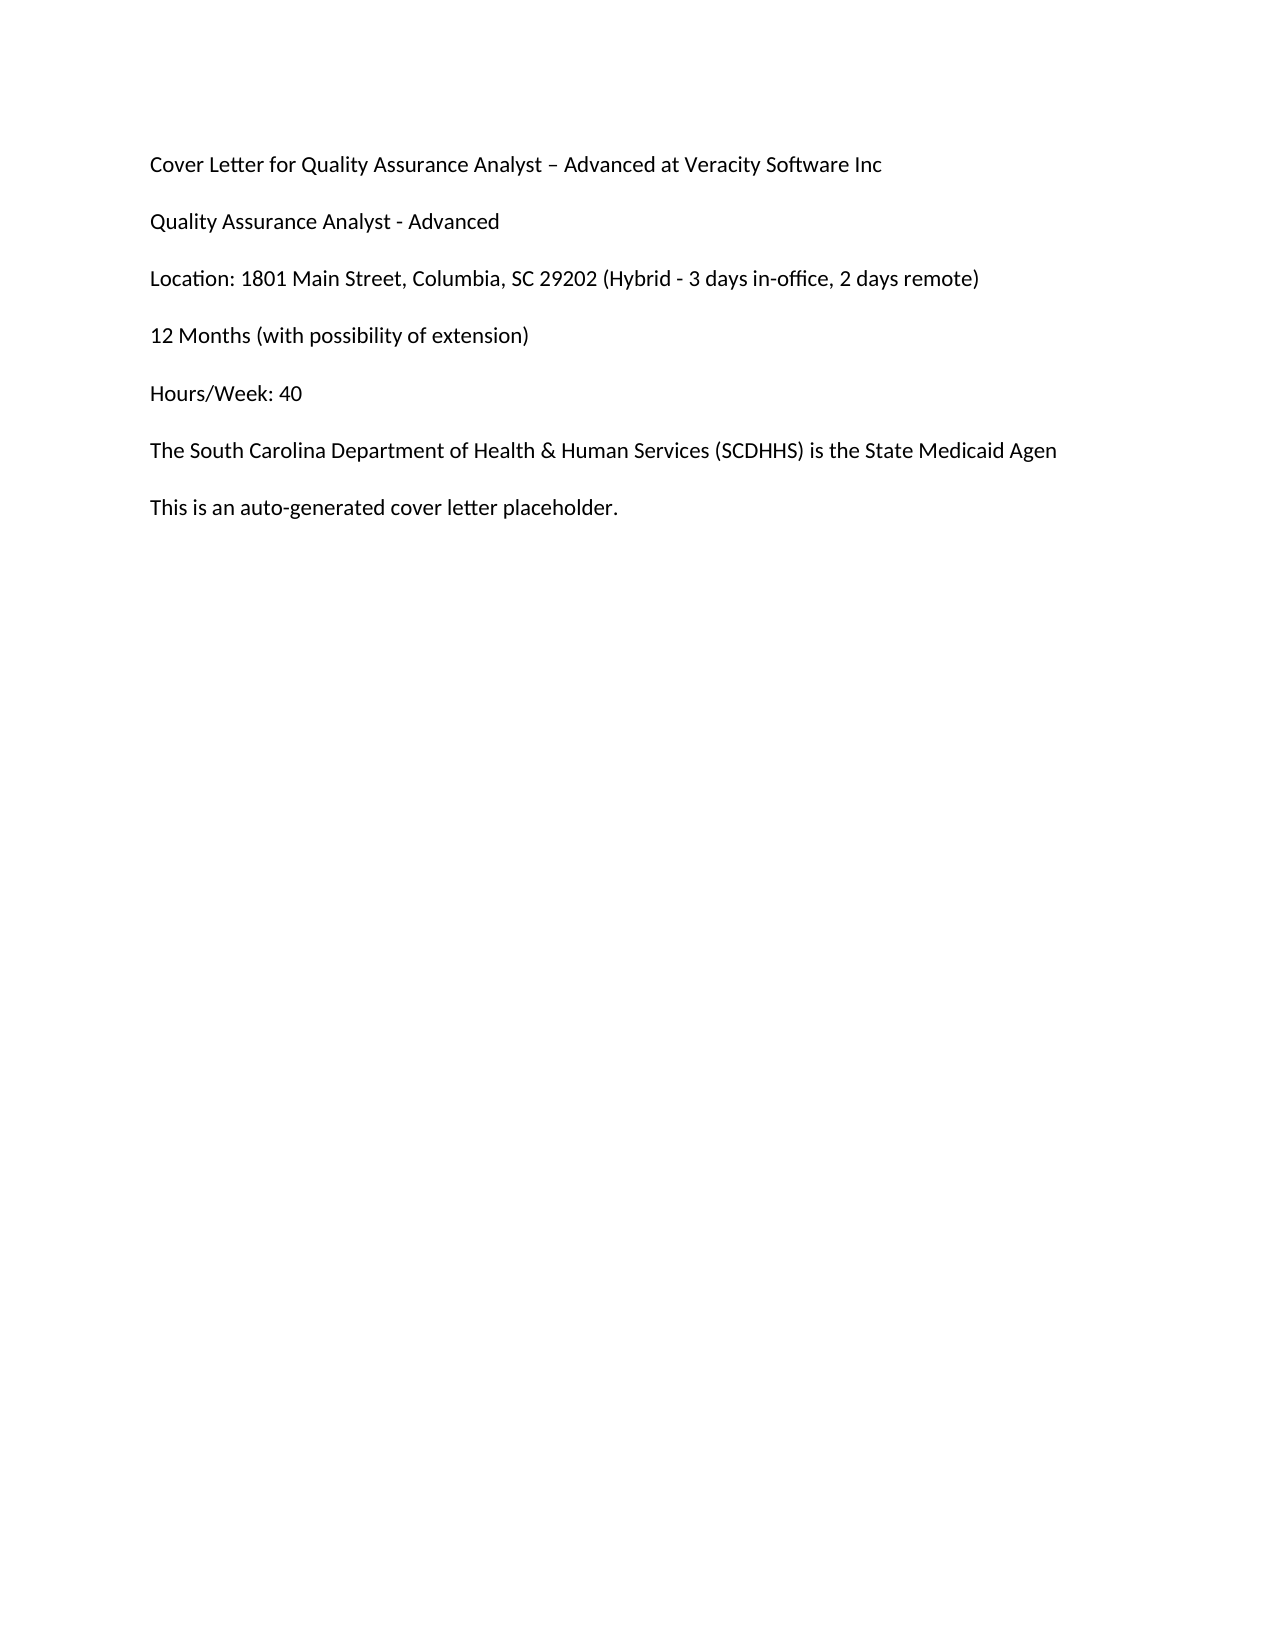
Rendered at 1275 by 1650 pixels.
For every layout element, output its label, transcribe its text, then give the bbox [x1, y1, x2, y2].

text This is an auto-generated cover letter placeholder. [150, 493, 1125, 521]
text Location: 1801 Main Street, Columbia, SC 29202 (Hybrid - 3 days in-office, 2 days remote) [150, 264, 1125, 292]
text Quality Assurance Analyst - Advanced [150, 207, 1125, 235]
text Hours/Week: 40 [150, 379, 1125, 407]
text The South Carolina Department of Health & Human Services (SCDHHS) is the State Medicaid Agen [150, 436, 1125, 464]
text Cover Letter for Quality Assurance Analyst – Advanced at Veracity Software Inc [150, 150, 1125, 178]
text 12 Months (with possibility of extension) [150, 322, 1125, 349]
